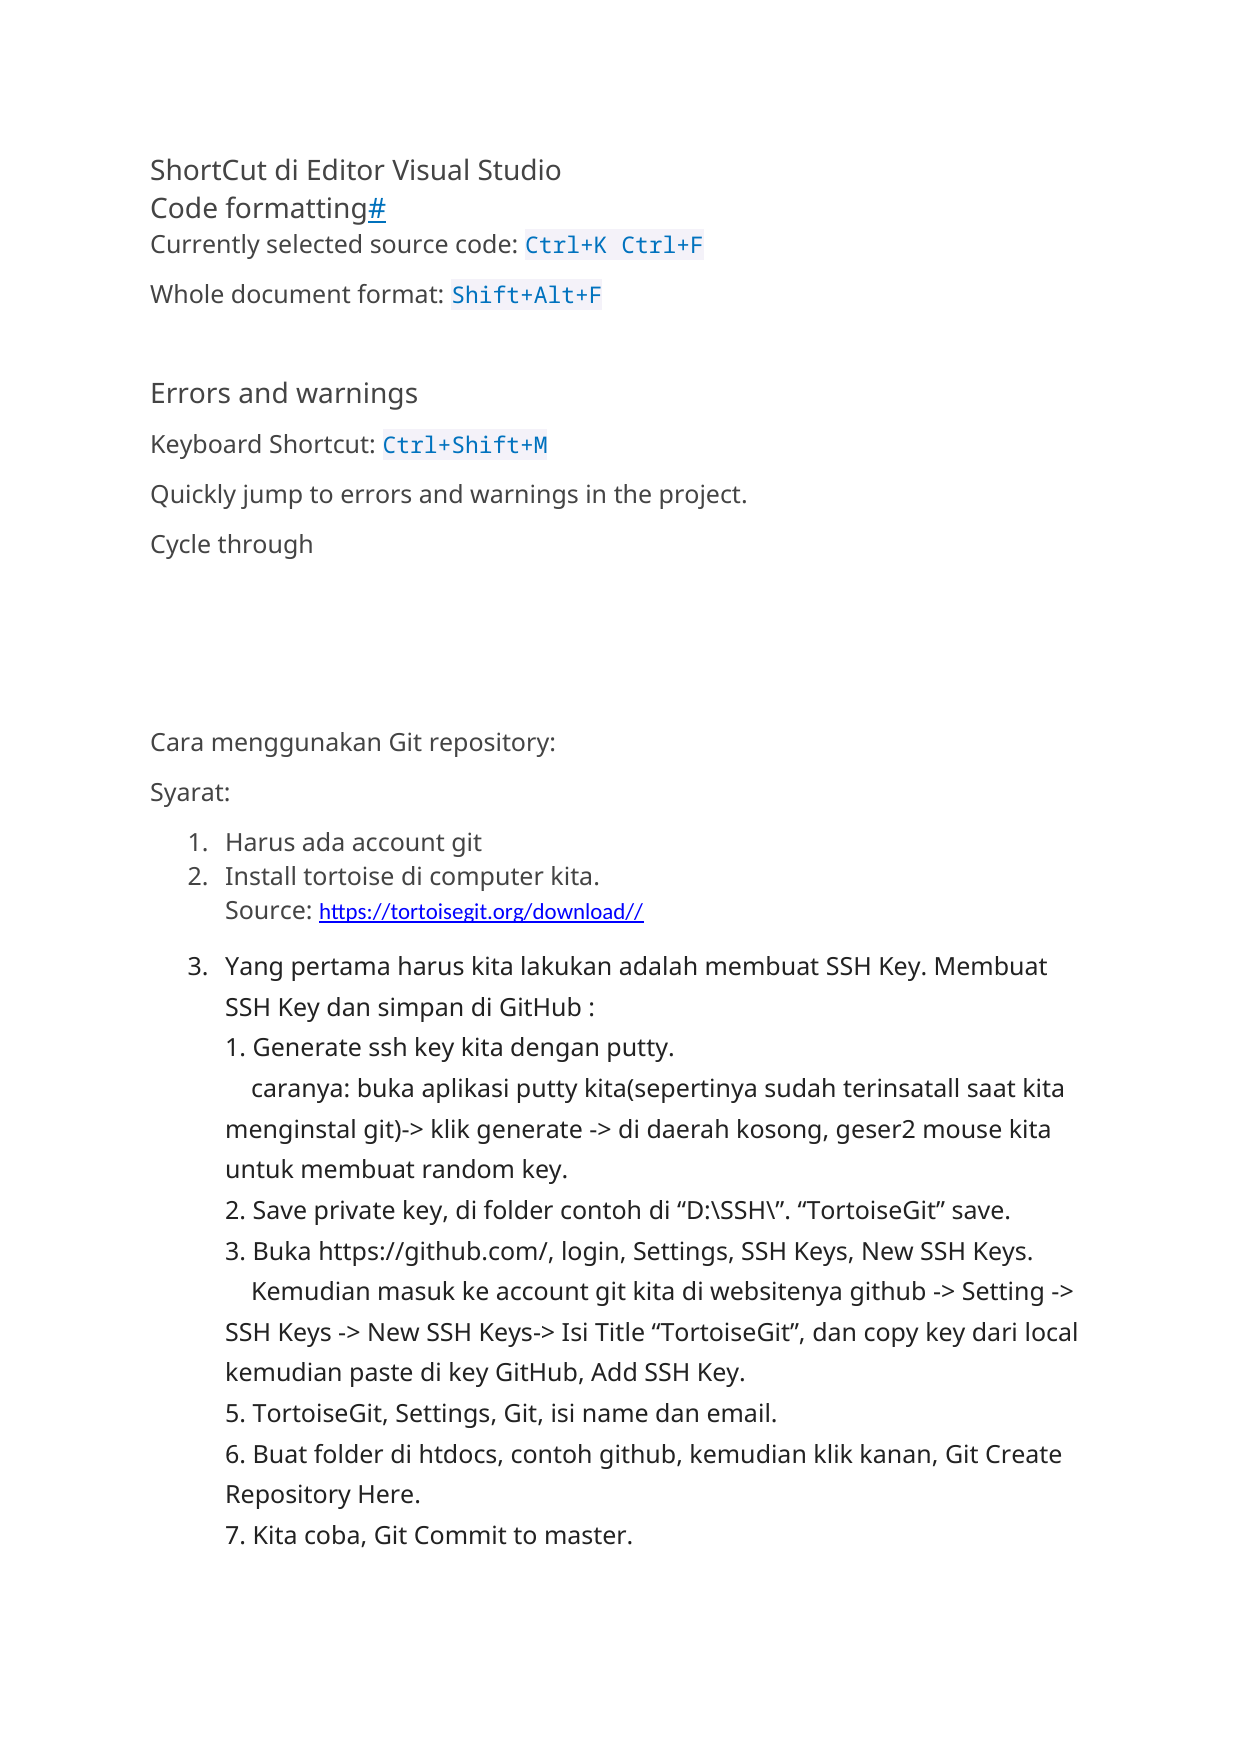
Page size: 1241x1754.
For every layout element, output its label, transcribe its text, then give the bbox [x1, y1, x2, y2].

list Yang pertama harus kita lakukan adalah membuat SSH Key. Membuat SSH Key dan simpan di GitHub : 1. Generate ssh key kita dengan putty. caranya: buka aplikasi putty kita(sepertinya sudah terinsatall saat kita menginstal git)-> klik generate -> di daerah kosong, geser2 mouse kita untuk membuat random key. 2. Save private key, di folder contoh di “D:\SSH\”. “TortoiseGit” save. 3. Buka https://github.com/, login, Settings, SSH Keys, New SSH Keys. Kemudian masuk ke account git kita di websitenya github -> Setting -> SSH Keys -> New SSH Keys-> Isi Title “TortoiseGit”, dan copy key dari local kemudian paste di key GitHub, Add SSH Key. 5. TortoiseGit, Settings, Git, isi name dan email. 6. Buat folder di htdocs, contoh github, kemudian klik kanan, Git Create Repository Here. 7. Kita coba, Git Commit to master. [187, 942, 1090, 1552]
text Syarat: [150, 775, 1090, 809]
text ShortCut di Editor Visual Studio [150, 150, 1090, 188]
text Code formatting# [150, 188, 1090, 227]
text Keyboard Shortcut: Ctrl+Shift+M [150, 427, 1090, 461]
text Quickly jump to errors and warnings in the project. [150, 477, 1090, 511]
text Cycle through [150, 526, 1090, 560]
list Harus ada account git [187, 824, 1090, 858]
text Whole document format: Shift+Alt+F [150, 276, 1090, 310]
text Currently selected source code: Ctrl+K Ctrl+F [150, 227, 1090, 261]
subtitle Errors and warnings [150, 373, 1090, 411]
text Cara menggunakan Git repository: [150, 725, 1090, 759]
list Source: https://tortoisegit.org/download// [225, 892, 1090, 927]
list Install tortoise di computer kita. [187, 858, 1090, 892]
